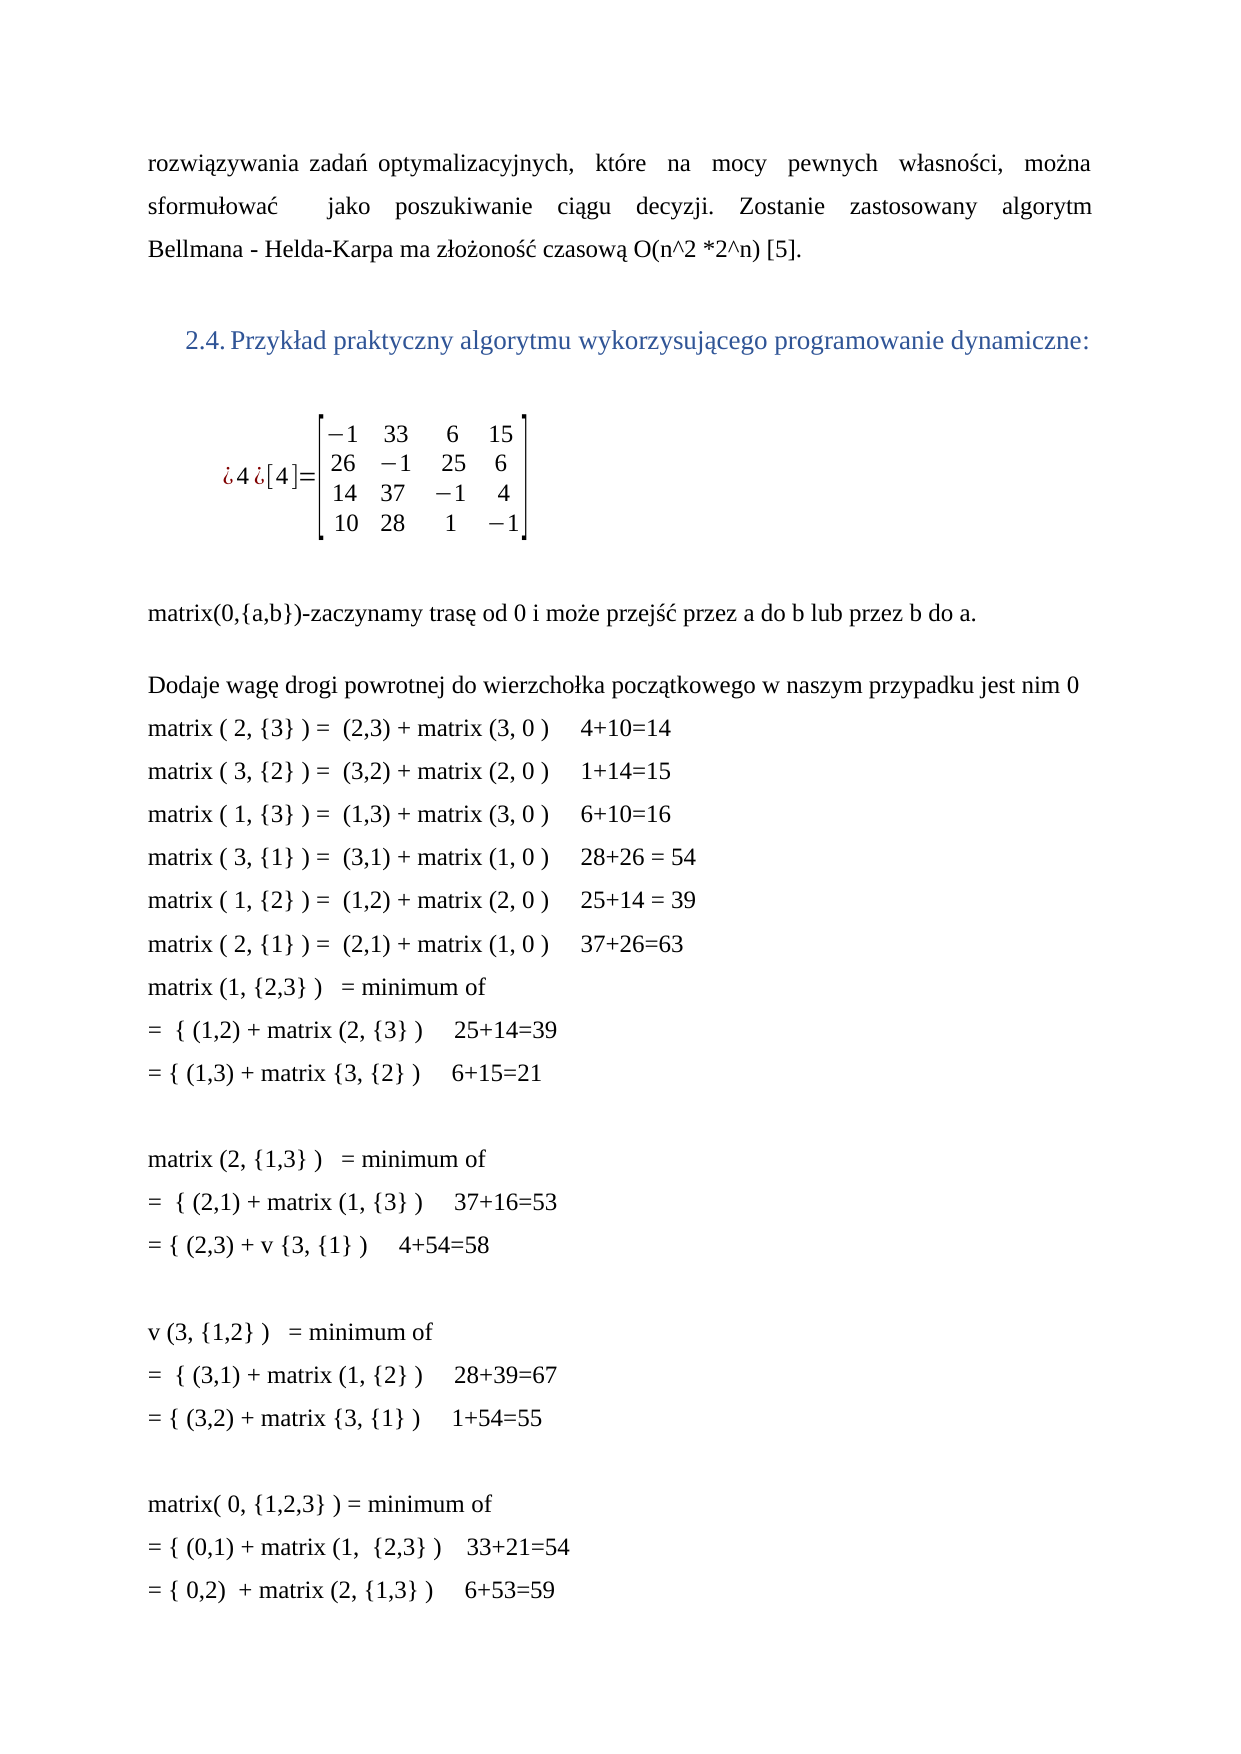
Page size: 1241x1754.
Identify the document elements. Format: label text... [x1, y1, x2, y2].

text matrix ( 3, {1} ) = (3,1) + matrix (1, 0 ) 28+26 = 54 [148, 842, 1093, 871]
text matrix ( 2, {1} ) = (2,1) + matrix (1, 0 ) 37+26=63 [148, 929, 1093, 957]
text matrix (1, {2,3} ) = minimum of [148, 972, 1093, 1001]
text matrix( 0, {1,2,3} ) = minimum of [148, 1489, 1093, 1518]
text = { (0,1) + matrix (1, {2,3} ) 33+21=54 [148, 1532, 1093, 1561]
subtitle Przykład praktyczny algorytmu wykorzysującego programowanie dynamiczne: [185, 324, 1093, 355]
text matrix ( 1, {2} ) = (1,2) + matrix (2, 0 ) 25+14 = 39 [148, 886, 1093, 914]
text = { (2,1) + matrix (1, {3} ) 37+16=53 [148, 1187, 1093, 1216]
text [148, 148, 1093, 263]
text matrix (2, {1,3} ) = minimum of [148, 1144, 1093, 1173]
text = { (1,2) + matrix (2, {3} ) 25+14=39 [148, 1015, 1093, 1044]
text = { (3,1) + matrix (1, {2} ) 28+39=67 [148, 1360, 1093, 1389]
text = { (3,2) + matrix {3, {1} ) 1+54=55 [148, 1403, 1093, 1432]
text = { (2,3) + v {3, {1} ) 4+54=58 [148, 1231, 1093, 1259]
text matrix ( 1, {3} ) = (1,3) + matrix (3, 0 ) 6+10=16 [148, 799, 1093, 828]
text = { (1,3) + matrix {3, {2} ) 6+15=21 [148, 1058, 1093, 1087]
text Dodaje wagę drogi powrotnej do wierzchołka początkowego w naszym przypadku jest nim 0 [148, 670, 1093, 699]
text v (3, {1,2} ) = minimum of [148, 1317, 1093, 1346]
text = { 0,2) + matrix (2, {1,3} ) 6+53=59 [148, 1576, 1093, 1604]
text matrix(0,{a,b})-zaczynamy trasę od 0 i może przejść przez a do b lub przez b do a. [148, 598, 1093, 626]
text matrix ( 2, {3} ) = (2,3) + matrix (3, 0 ) 4+10=14 [148, 713, 1093, 742]
text matrix ( 3, {2} ) = (3,2) + matrix (2, 0 ) 1+14=15 [148, 756, 1093, 785]
